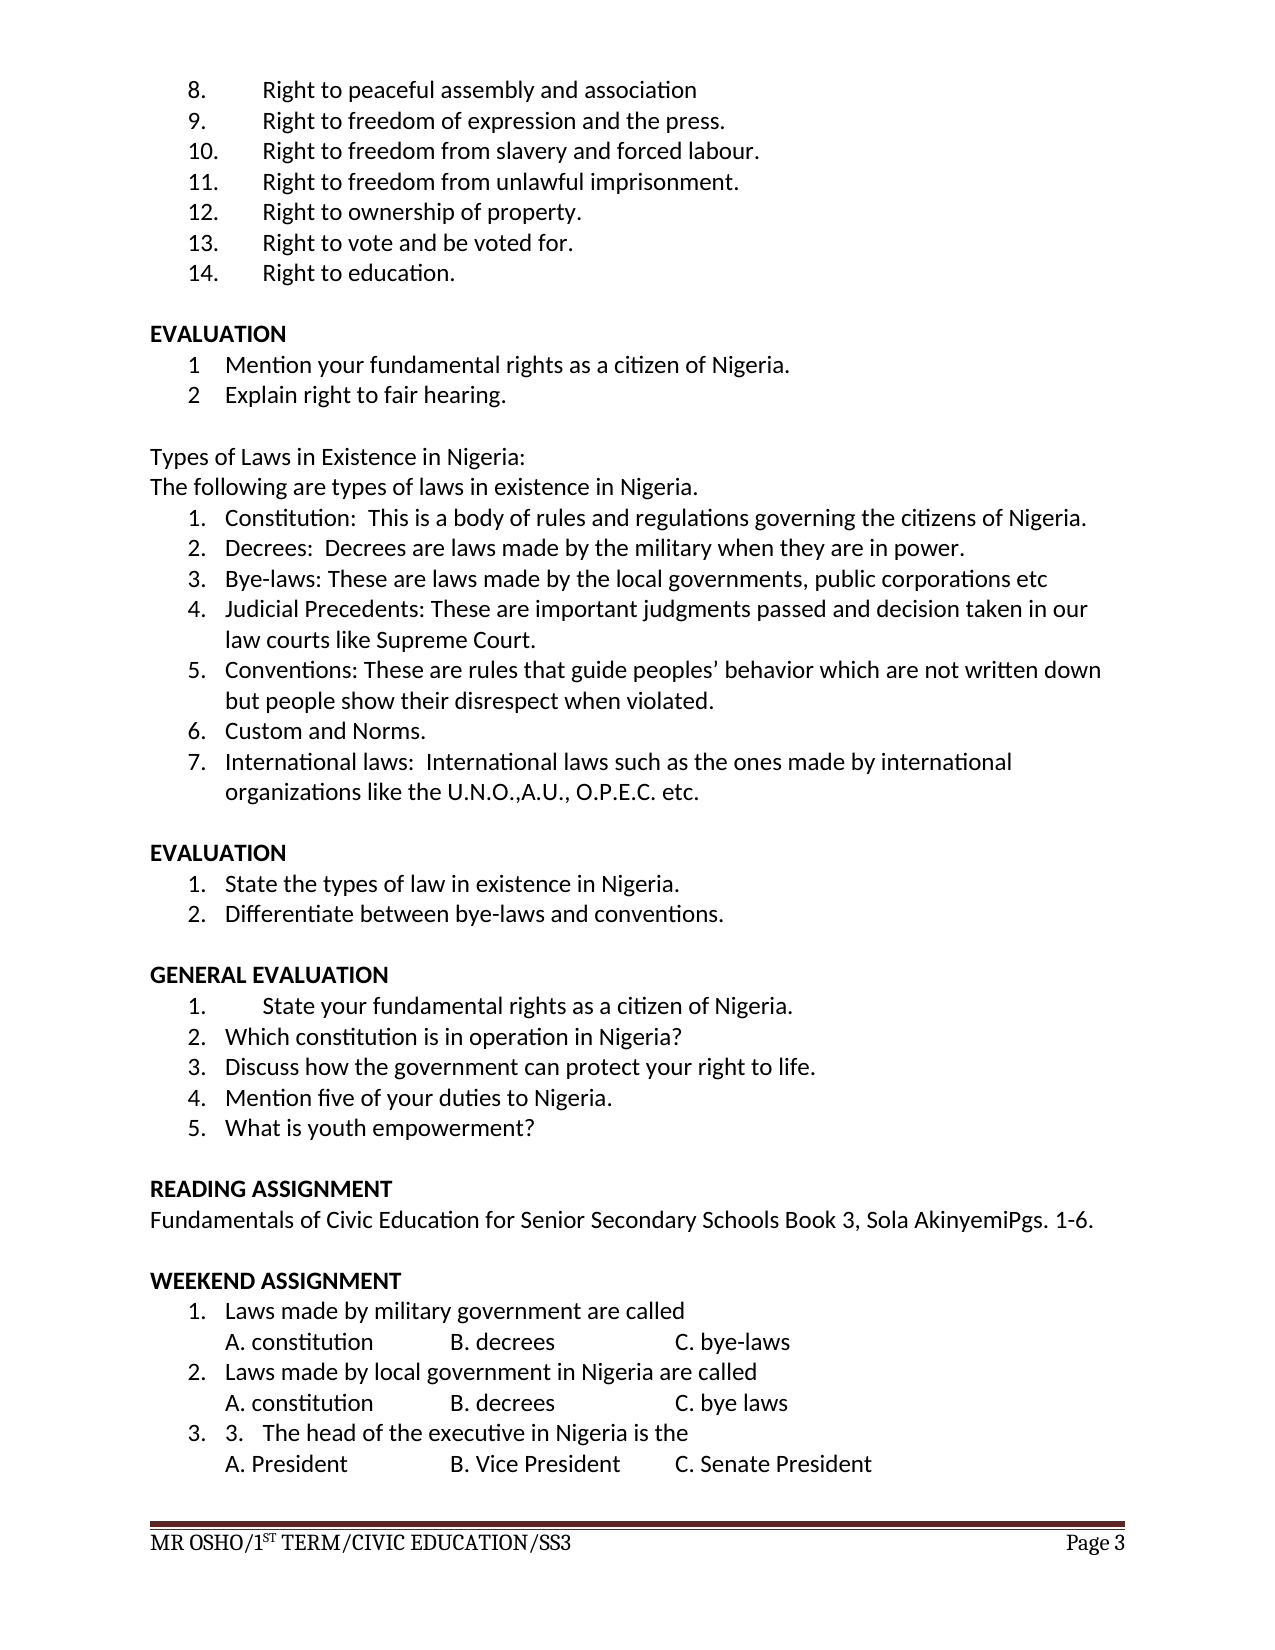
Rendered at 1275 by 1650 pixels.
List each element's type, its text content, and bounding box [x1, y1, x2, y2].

list Laws made by military government are called [187, 1295, 1125, 1326]
list Decrees: Decrees are laws made by the military when they are in power. [187, 532, 1125, 563]
list Bye-laws: These are laws made by the local governments, public corporations etc [187, 563, 1125, 593]
list Differentiate between bye-laws and conventions. [187, 898, 1125, 929]
list Right to vote and be voted for. [187, 227, 1125, 258]
list 3. The head of the executive in Nigeria is the [187, 1417, 1125, 1448]
text WEEKEND ASSIGNMENT [150, 1265, 1125, 1295]
list State the types of law in existence in Nigeria. [187, 868, 1125, 898]
list Discuss how the government can protect your right to life. [187, 1051, 1125, 1082]
list Right to freedom from slavery and forced labour. [187, 136, 1125, 166]
text Types of Laws in Existence in Nigeria: [150, 441, 1125, 471]
text EVALUATION [150, 837, 1125, 868]
text The following are types of laws in existence in Nigeria. [150, 471, 1125, 502]
list Constitution: This is a body of rules and regulations governing the citizens of Nigeria. [187, 502, 1125, 532]
list Right to freedom of expression and the press. [187, 105, 1125, 136]
list Explain right to fair hearing. [187, 380, 1125, 410]
text Fundamentals of Civic Education for Senior Secondary Schools Book 3, Sola AkinyemiPgs. 1-6. [150, 1204, 1125, 1234]
text A. constitution B. decrees C. bye-laws [225, 1326, 1125, 1356]
list Right to ownership of property. [187, 197, 1125, 227]
list Custom and Norms. [187, 715, 1125, 746]
list Conventions: These are rules that guide peoples’ behavior which are not written down but people show their disrespect when violated. [187, 654, 1125, 715]
list Laws made by local government in Nigeria are called [187, 1356, 1125, 1387]
list Right to freedom from unlawful imprisonment. [187, 166, 1125, 197]
text A. constitution B. decrees C. bye laws [225, 1387, 1125, 1417]
list Mention five of your duties to Nigeria. [187, 1082, 1125, 1112]
list Right to peaceful assembly and association [187, 74, 1125, 105]
list State your fundamental rights as a citizen of Nigeria. [187, 990, 1125, 1021]
list What is youth empowerment? [187, 1112, 1125, 1143]
text READING ASSIGNMENT [150, 1173, 1125, 1204]
list International laws: International laws such as the ones made by international organizations like the U.N.O.,A.U., O.P.E.C. etc. [187, 746, 1125, 807]
list Right to education. [187, 258, 1125, 288]
list Which constitution is in operation in Nigeria? [187, 1021, 1125, 1051]
list Judicial Precedents: These are important judgments passed and decision taken in our law courts like Supreme Court. [187, 593, 1125, 654]
text EVALUATION [150, 319, 1125, 349]
text A. President B. Vice President C. Senate President [225, 1448, 1125, 1478]
text GENERAL EVALUATION [150, 959, 1125, 990]
list Mention your fundamental rights as a citizen of Nigeria. [187, 349, 1125, 380]
